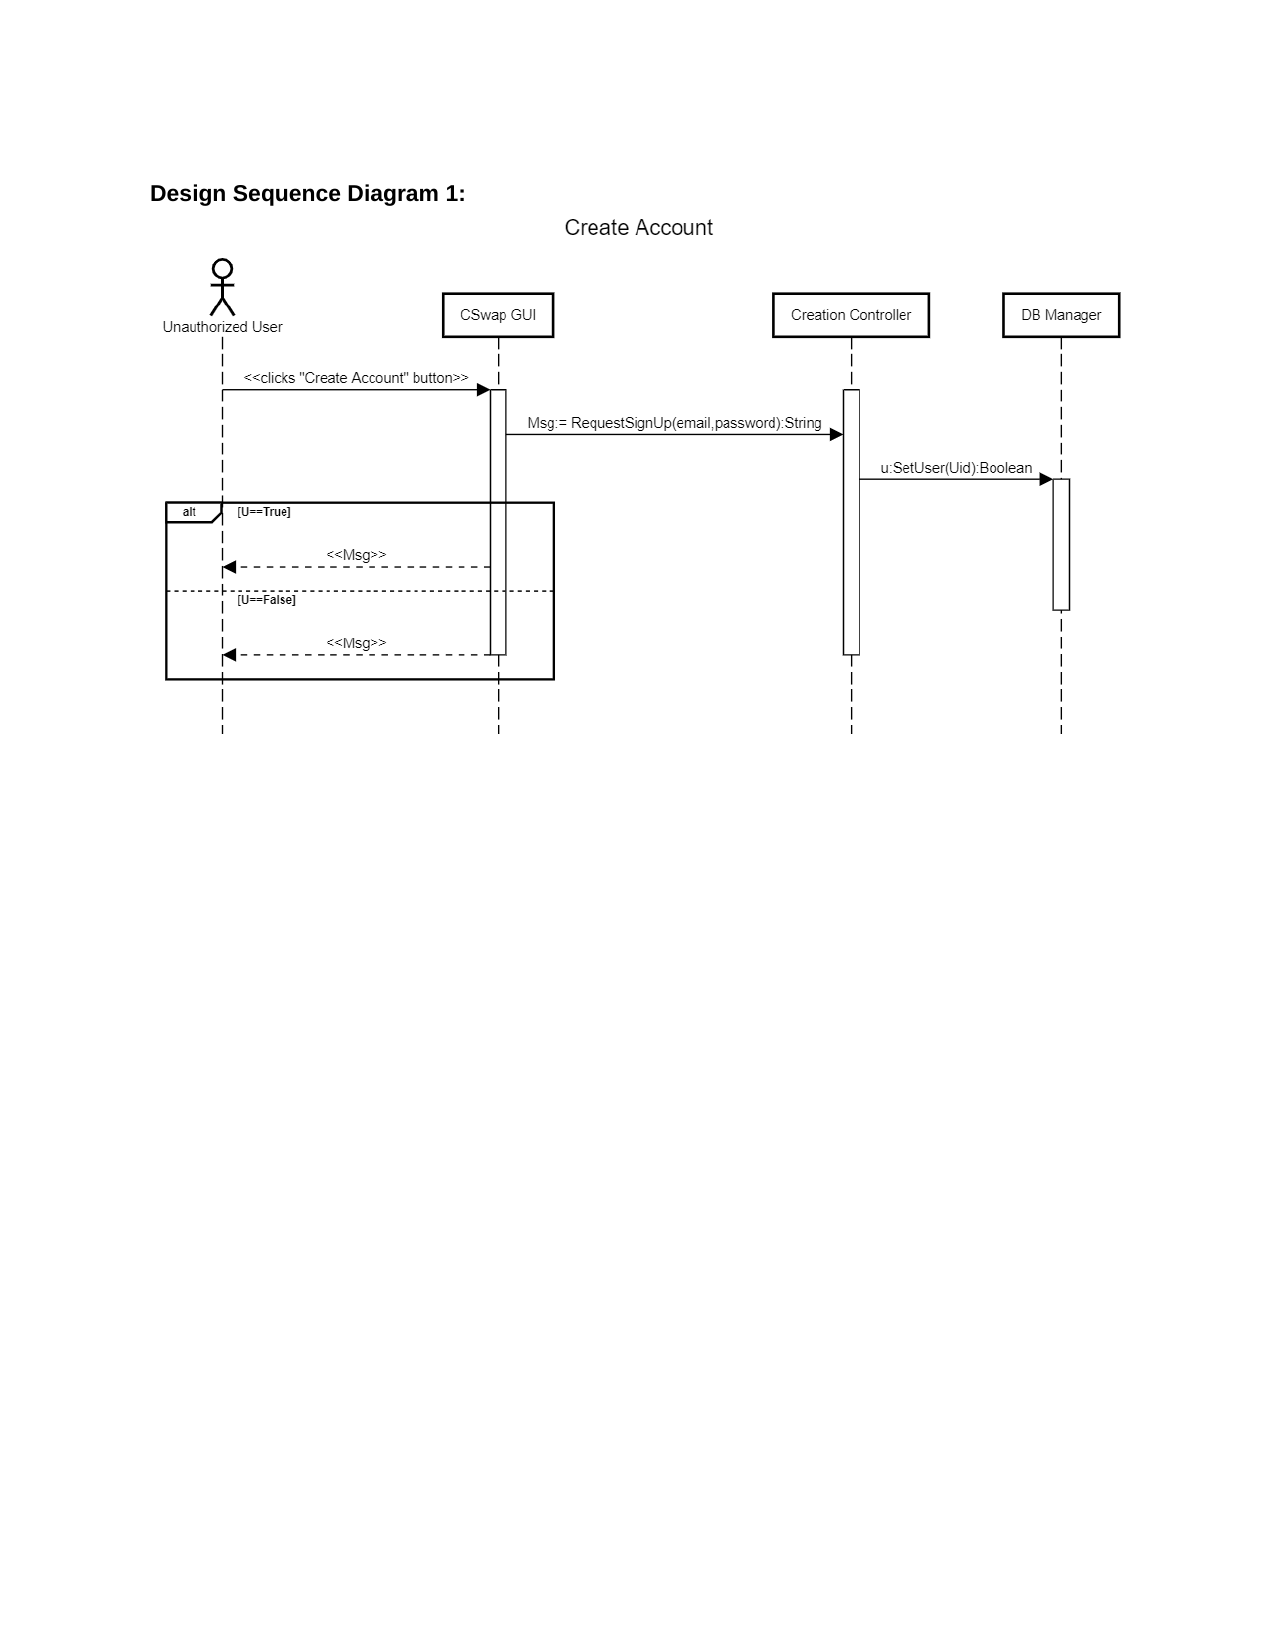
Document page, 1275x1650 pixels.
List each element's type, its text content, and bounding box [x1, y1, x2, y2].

text Design Sequence Diagram 1: [150, 150, 1125, 207]
picture [150, 210, 1125, 734]
